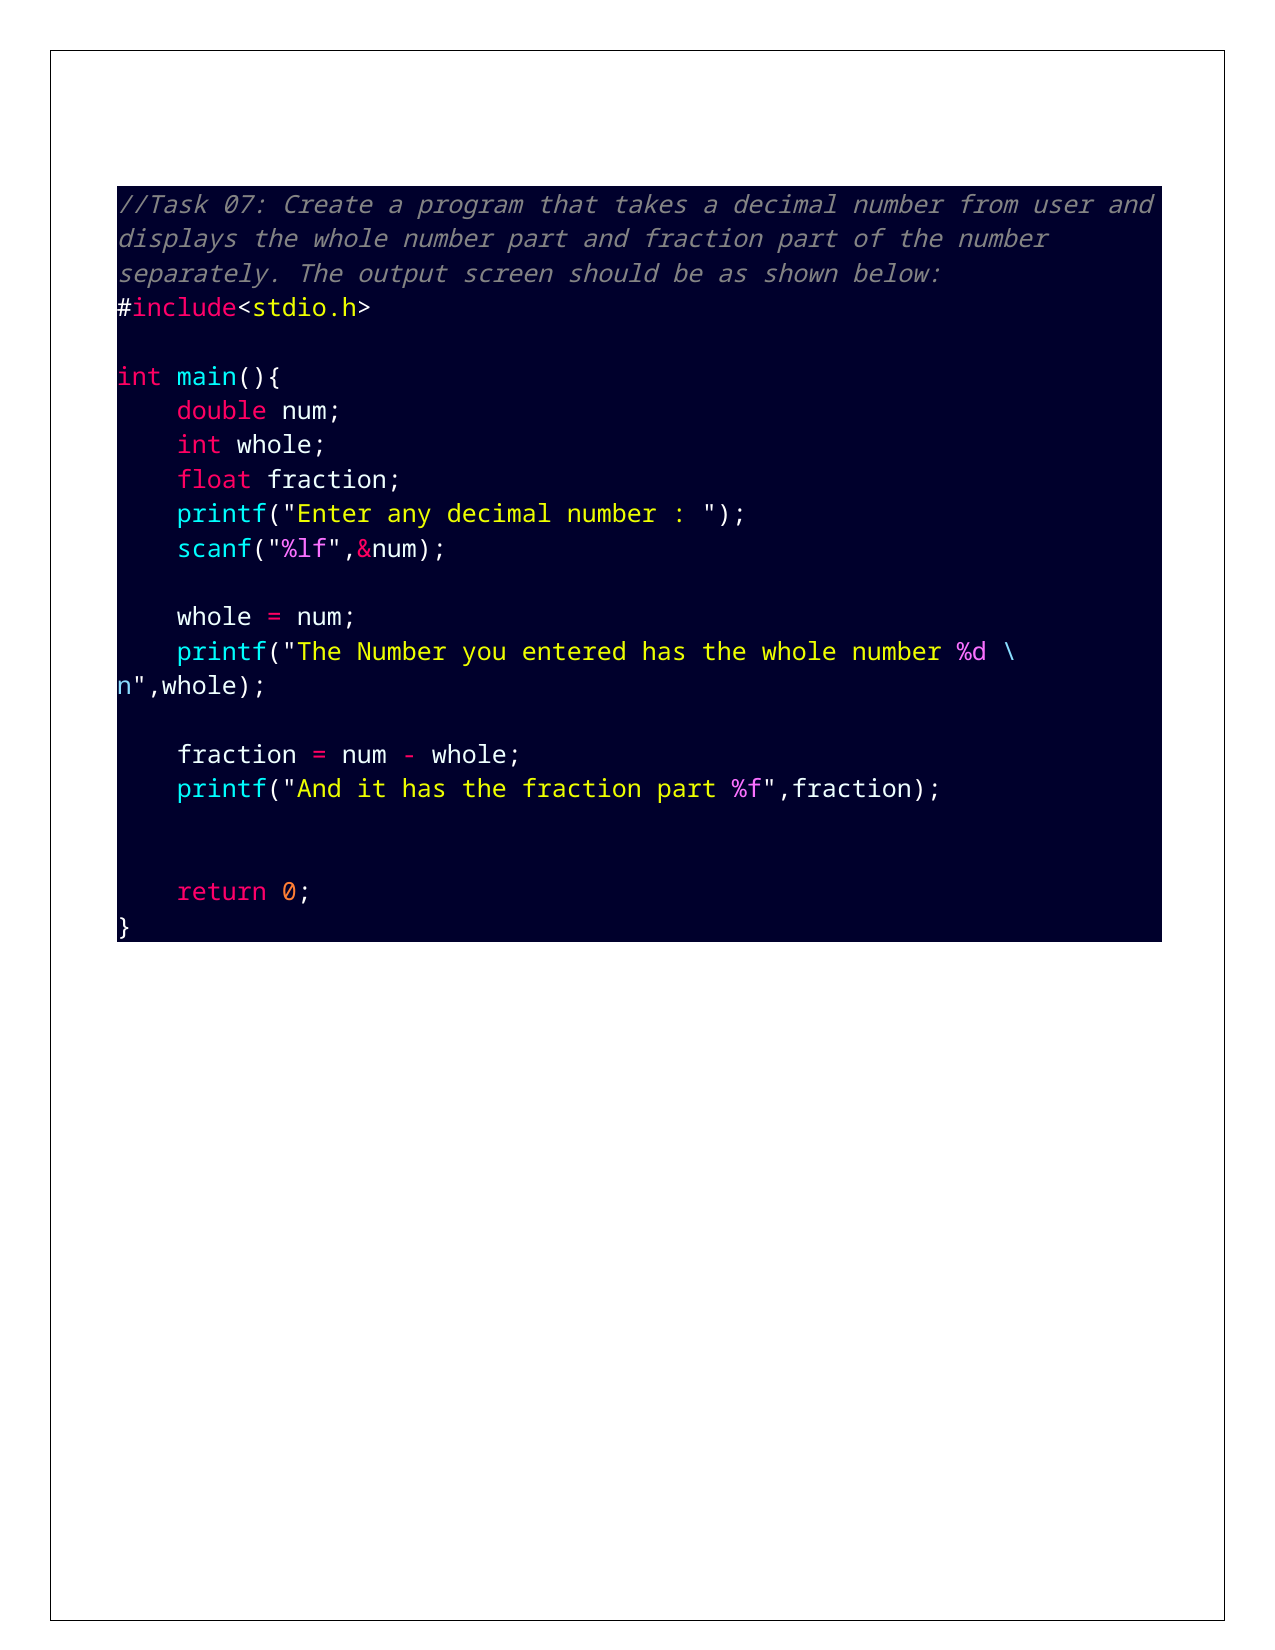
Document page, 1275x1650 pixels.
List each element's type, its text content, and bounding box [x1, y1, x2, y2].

text int main(){ [117, 358, 1162, 392]
text int whole; [117, 427, 1162, 461]
text float fraction; [117, 461, 1162, 496]
text return 0; [117, 874, 1162, 908]
text } [117, 908, 1162, 942]
text double num; [117, 392, 1162, 427]
text #include<stdio.h> [117, 289, 1162, 324]
text printf("Enter any decimal number : "); [117, 496, 1162, 530]
text scanf("%lf",&num); [117, 530, 1162, 564]
text printf("And it has the fraction part %f",fraction); [117, 771, 1162, 805]
text fraction = num - whole; [117, 736, 1162, 771]
text whole = num; [117, 599, 1162, 633]
text //Task 07: Create a program that takes a decimal number from user and displays the whole number part and fraction part of the number separately. The output screen should be as shown below: [117, 186, 1162, 289]
text printf("The Number you entered has the whole number %d \n",whole); [117, 633, 1162, 702]
